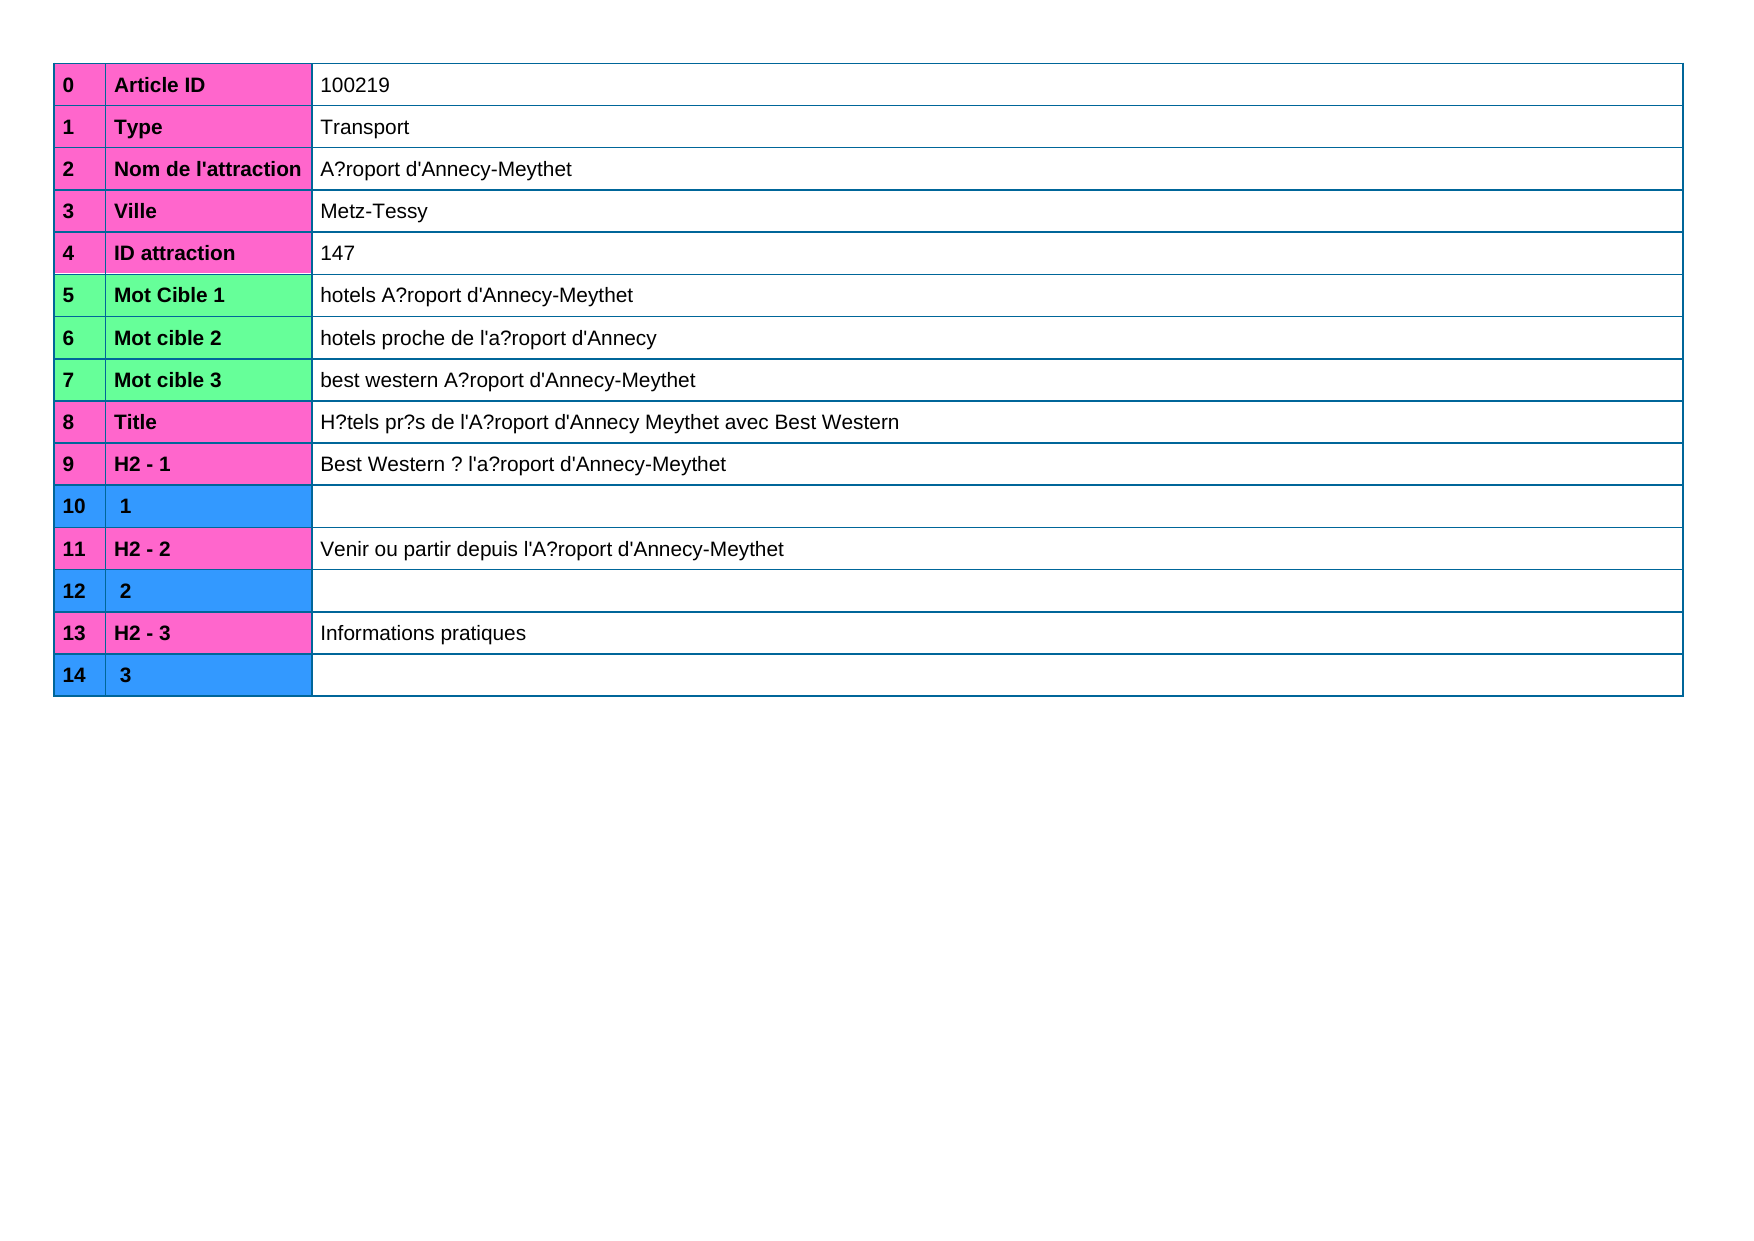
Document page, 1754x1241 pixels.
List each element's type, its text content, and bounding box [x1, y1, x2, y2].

table_cell 1 [55, 106, 105, 147]
table_cell 1 [106, 486, 311, 527]
table_cell 14 [55, 655, 105, 695]
table_cell 9 [55, 444, 105, 484]
table_cell Informations pratiques [313, 613, 1682, 653]
table_cell 3 [106, 655, 311, 695]
table_cell hotels proche de l'a?roport d'Annecy [313, 317, 1682, 358]
table_cell 4 [55, 233, 105, 273]
table_cell 6 [55, 317, 105, 358]
table_cell Type [106, 106, 311, 147]
table_cell Title [106, 402, 311, 442]
table_cell Mot Cible 1 [106, 275, 311, 316]
table_cell 11 [55, 528, 105, 569]
table_cell Mot cible 3 [106, 360, 311, 400]
table_cell [313, 655, 1682, 695]
table_cell H2 - 3 [106, 613, 311, 653]
table_cell Transport [313, 106, 1682, 147]
table_cell 13 [55, 613, 105, 653]
table_cell Mot cible 2 [106, 317, 311, 358]
table_header 0 [55, 64, 105, 105]
table_cell Metz-Tessy [313, 191, 1682, 231]
table_cell H2 - 2 [106, 528, 311, 569]
table_cell Venir ou partir depuis l'A?roport d'Annecy-Meythet [313, 528, 1682, 569]
table_cell H2 - 1 [106, 444, 311, 484]
table_cell 10 [55, 486, 105, 527]
table_cell [313, 570, 1682, 611]
table_cell Ville [106, 191, 311, 231]
table_cell A?roport d'Annecy-Meythet [313, 148, 1682, 189]
table_header Article ID [106, 64, 311, 105]
table_cell Nom de l'attraction [106, 148, 311, 189]
table_cell ID attraction [106, 233, 311, 273]
table_cell 147 [313, 233, 1682, 273]
table_cell Best Western ? l'a?roport d'Annecy-Meythet [313, 444, 1682, 484]
table_cell 2 [55, 148, 105, 189]
table_cell [313, 486, 1682, 527]
table_cell 5 [55, 275, 105, 316]
table_cell H?tels pr?s de l'A?roport d'Annecy Meythet avec Best Western [313, 402, 1682, 442]
table_cell hotels A?roport d'Annecy-Meythet [313, 275, 1682, 316]
table_cell 8 [55, 402, 105, 442]
table_cell best western A?roport d'Annecy-Meythet [313, 360, 1682, 400]
table_cell 3 [55, 191, 105, 231]
table_cell 2 [106, 570, 311, 611]
table_header 100219 [313, 64, 1682, 105]
table_cell 12 [55, 570, 105, 611]
table_cell 7 [55, 360, 105, 400]
